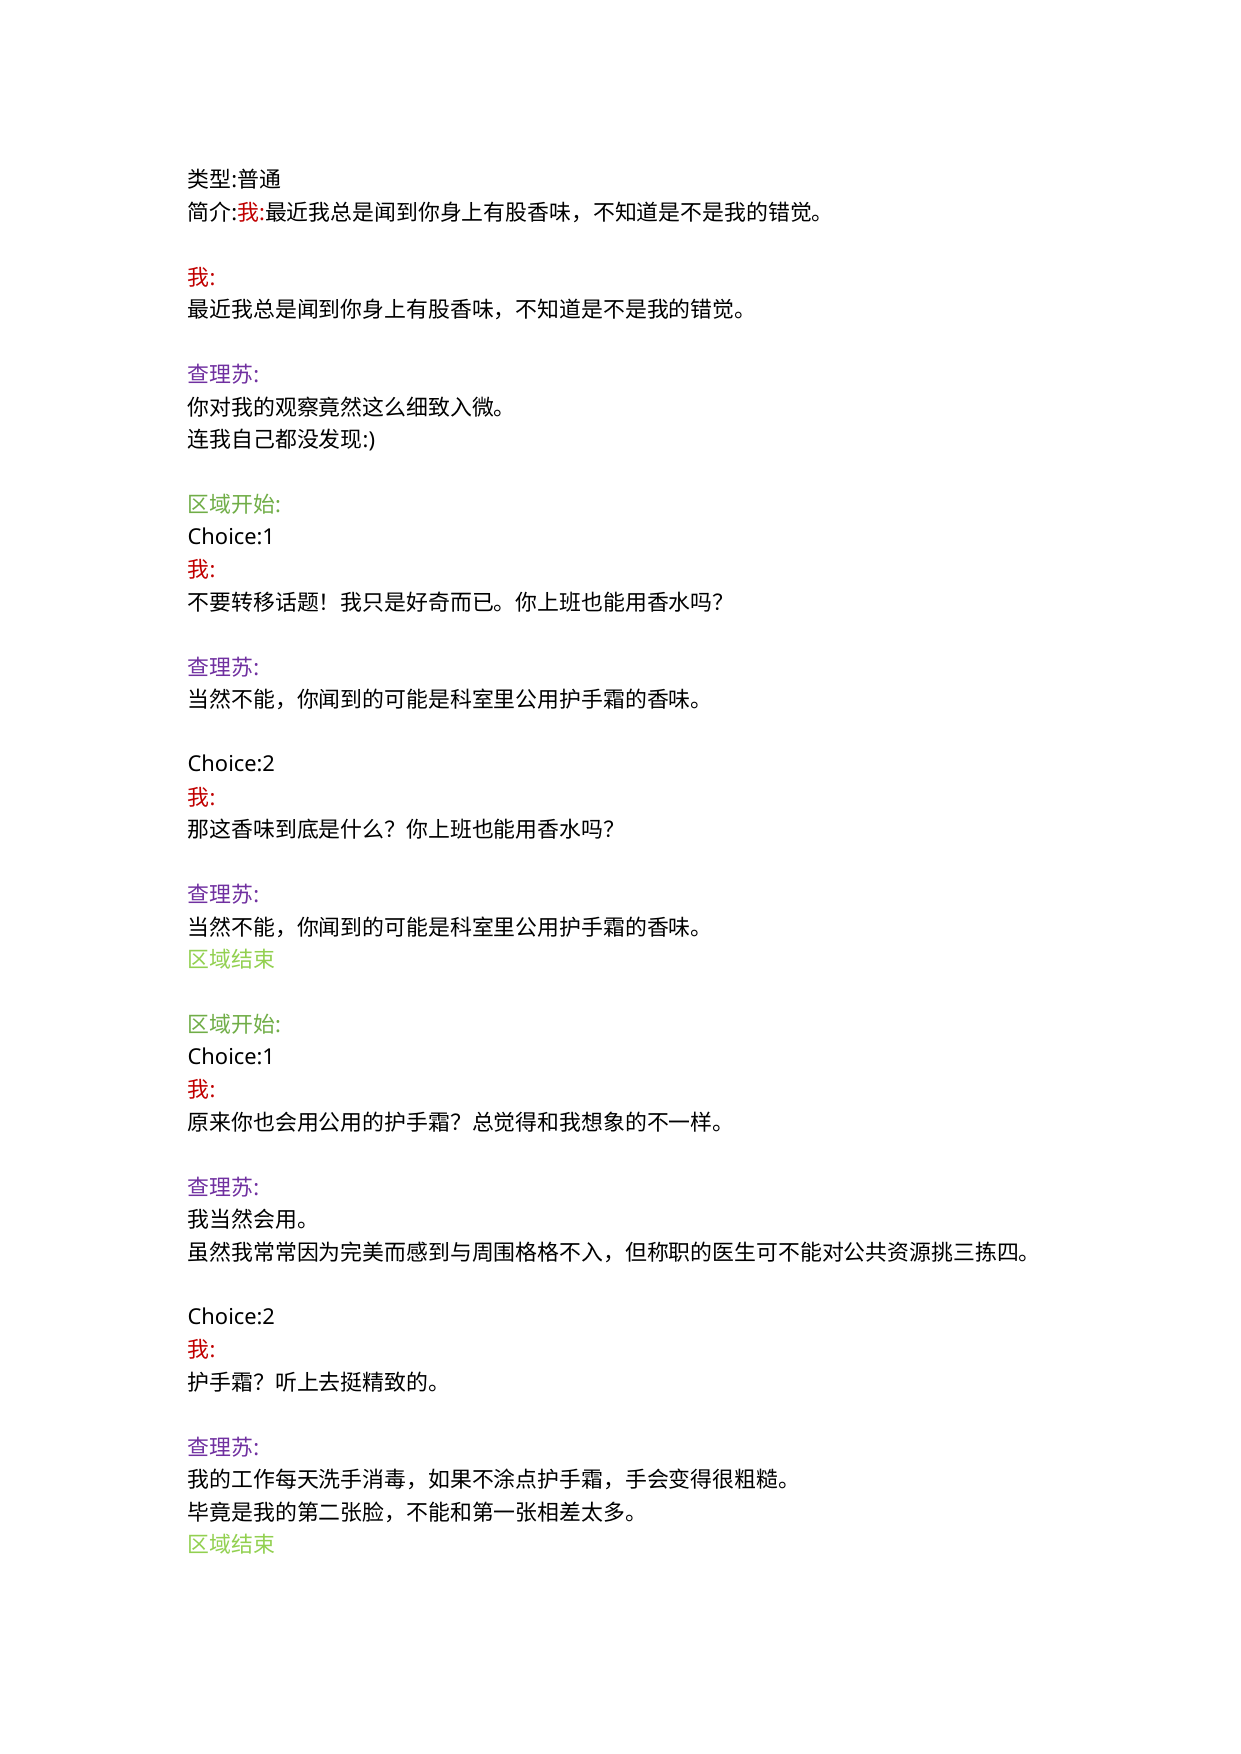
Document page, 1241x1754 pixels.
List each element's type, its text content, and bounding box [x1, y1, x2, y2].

text 原来你也会用公用的护手霜？总觉得和我想象的不一样。 [187, 1104, 1053, 1169]
text 区域开始: [187, 1007, 1053, 1039]
text 我: [187, 259, 1053, 292]
text 不要转移话题！我只是好奇而已。你上班也能用香水吗？ [187, 584, 1053, 649]
text 类型:普通 [187, 162, 1053, 194]
text Choice:2 [187, 1299, 1053, 1332]
text 当然不能，你闻到的可能是科室里公用护手霜的香味。 [187, 909, 1053, 942]
text 你对我的观察竟然这么细致入微。 连我自己都没发现:) [187, 389, 1053, 454]
text 我: [187, 779, 1053, 812]
text 我: [187, 1072, 1053, 1104]
text Choice:1 [187, 519, 1053, 552]
text 那这香味到底是什么？你上班也能用香水吗？ [187, 812, 1053, 877]
text 当然不能，你闻到的可能是科室里公用护手霜的香味。 [187, 682, 1053, 747]
text 我: [187, 1332, 1053, 1364]
text 查理苏: 我当然会用。 虽然我常常因为完美而感到与周围格格不入，但称职的医生可不能对公共资源挑三拣四。 [187, 1169, 1053, 1299]
text 区域结束 [187, 942, 1053, 974]
text 我: [187, 552, 1053, 584]
text 查理苏: [187, 649, 1053, 682]
text Choice:2 [187, 747, 1053, 779]
text 查理苏: [187, 877, 1053, 909]
text 简介:我:最近我总是闻到你身上有股香味，不知道是不是我的错觉。 [187, 194, 1053, 259]
text 区域开始: [187, 487, 1053, 519]
text 护手霜？听上去挺精致的。 [187, 1364, 1053, 1429]
text 查理苏: 我的工作每天洗手消毒，如果不涂点护手霜，手会变得很粗糙。 毕竟是我的第二张脸，不能和第一张相差太多。 区域结束 [187, 1429, 1053, 1559]
text Choice:1 [187, 1039, 1053, 1072]
text 最近我总是闻到你身上有股香味，不知道是不是我的错觉。 查理苏: [187, 292, 1053, 389]
